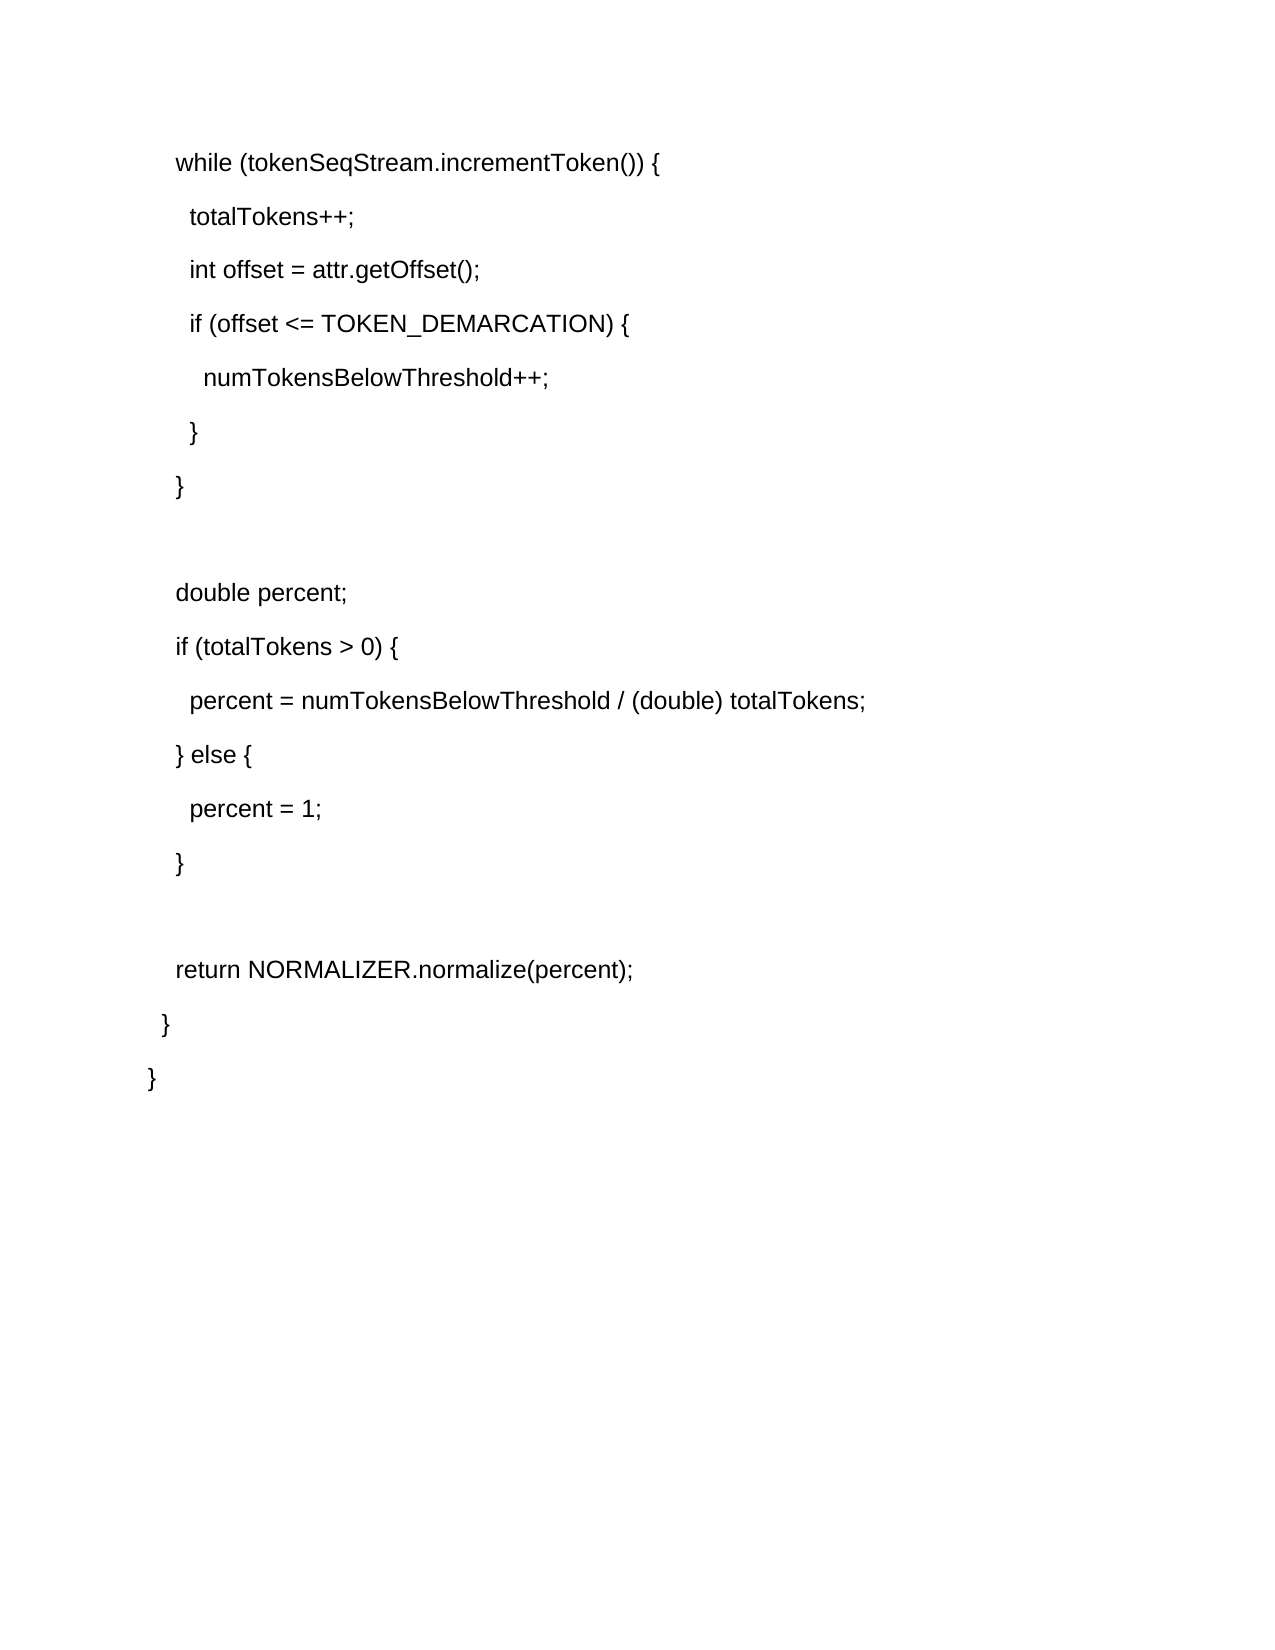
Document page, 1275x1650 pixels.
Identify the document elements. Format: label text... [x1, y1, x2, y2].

text while (tokenSeqStream.incrementToken()) { [148, 148, 1127, 176]
text double percent; [148, 578, 1127, 607]
text } [148, 471, 1127, 499]
text } [148, 1009, 1127, 1038]
text return NORMALIZER.normalize(percent); [148, 955, 1127, 984]
text int offset = attr.getOffset(); [148, 255, 1127, 284]
text } [148, 417, 1127, 446]
text if (totalTokens > 0) { [148, 632, 1127, 661]
text percent = numTokensBelowThreshold / (double) totalTokens; [148, 686, 1127, 715]
text } else { [148, 740, 1127, 769]
text } [148, 848, 1127, 876]
text if (offset <= TOKEN_DEMARCATION) { [148, 309, 1127, 338]
text } [148, 1063, 1127, 1092]
text totalTokens++; [148, 201, 1127, 230]
text numTokensBelowThreshold++; [148, 363, 1127, 392]
text percent = 1; [148, 794, 1127, 823]
